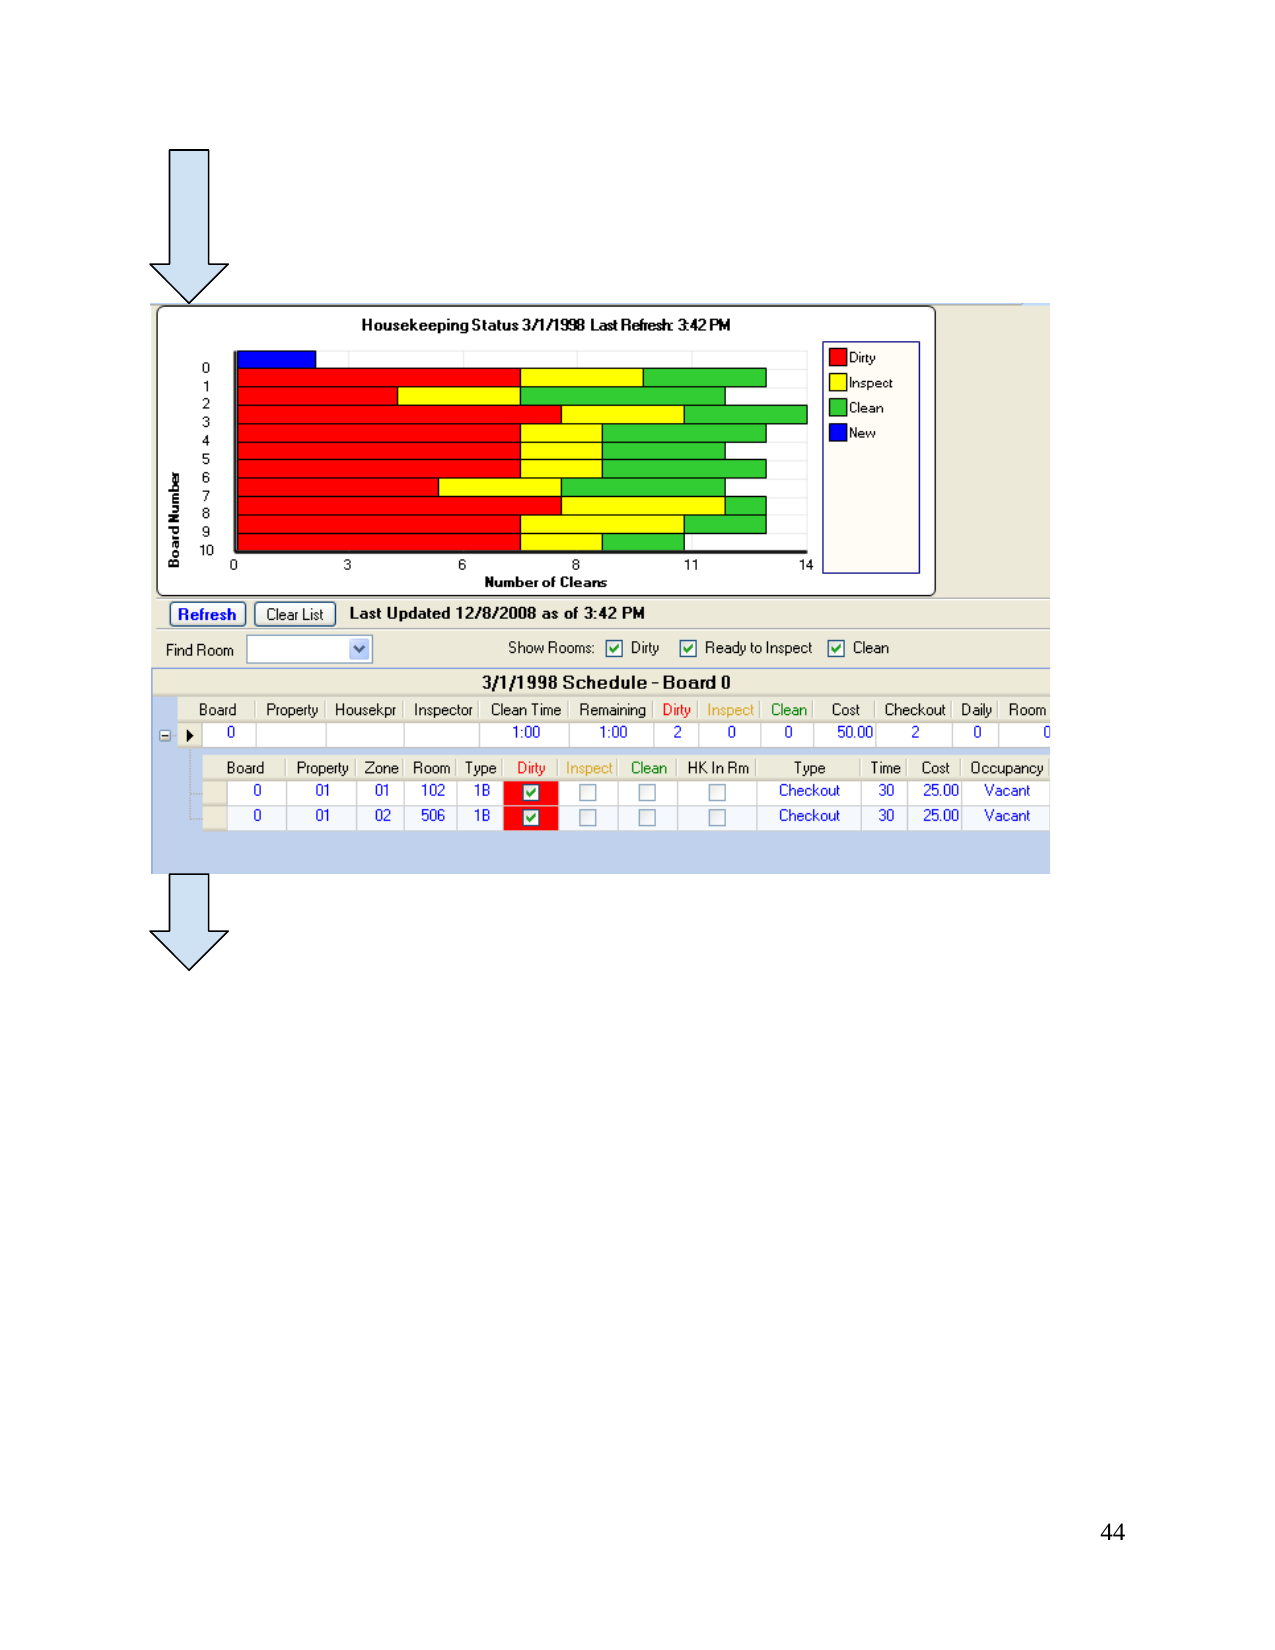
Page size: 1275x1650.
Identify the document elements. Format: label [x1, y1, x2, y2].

picture [150, 303, 1050, 874]
